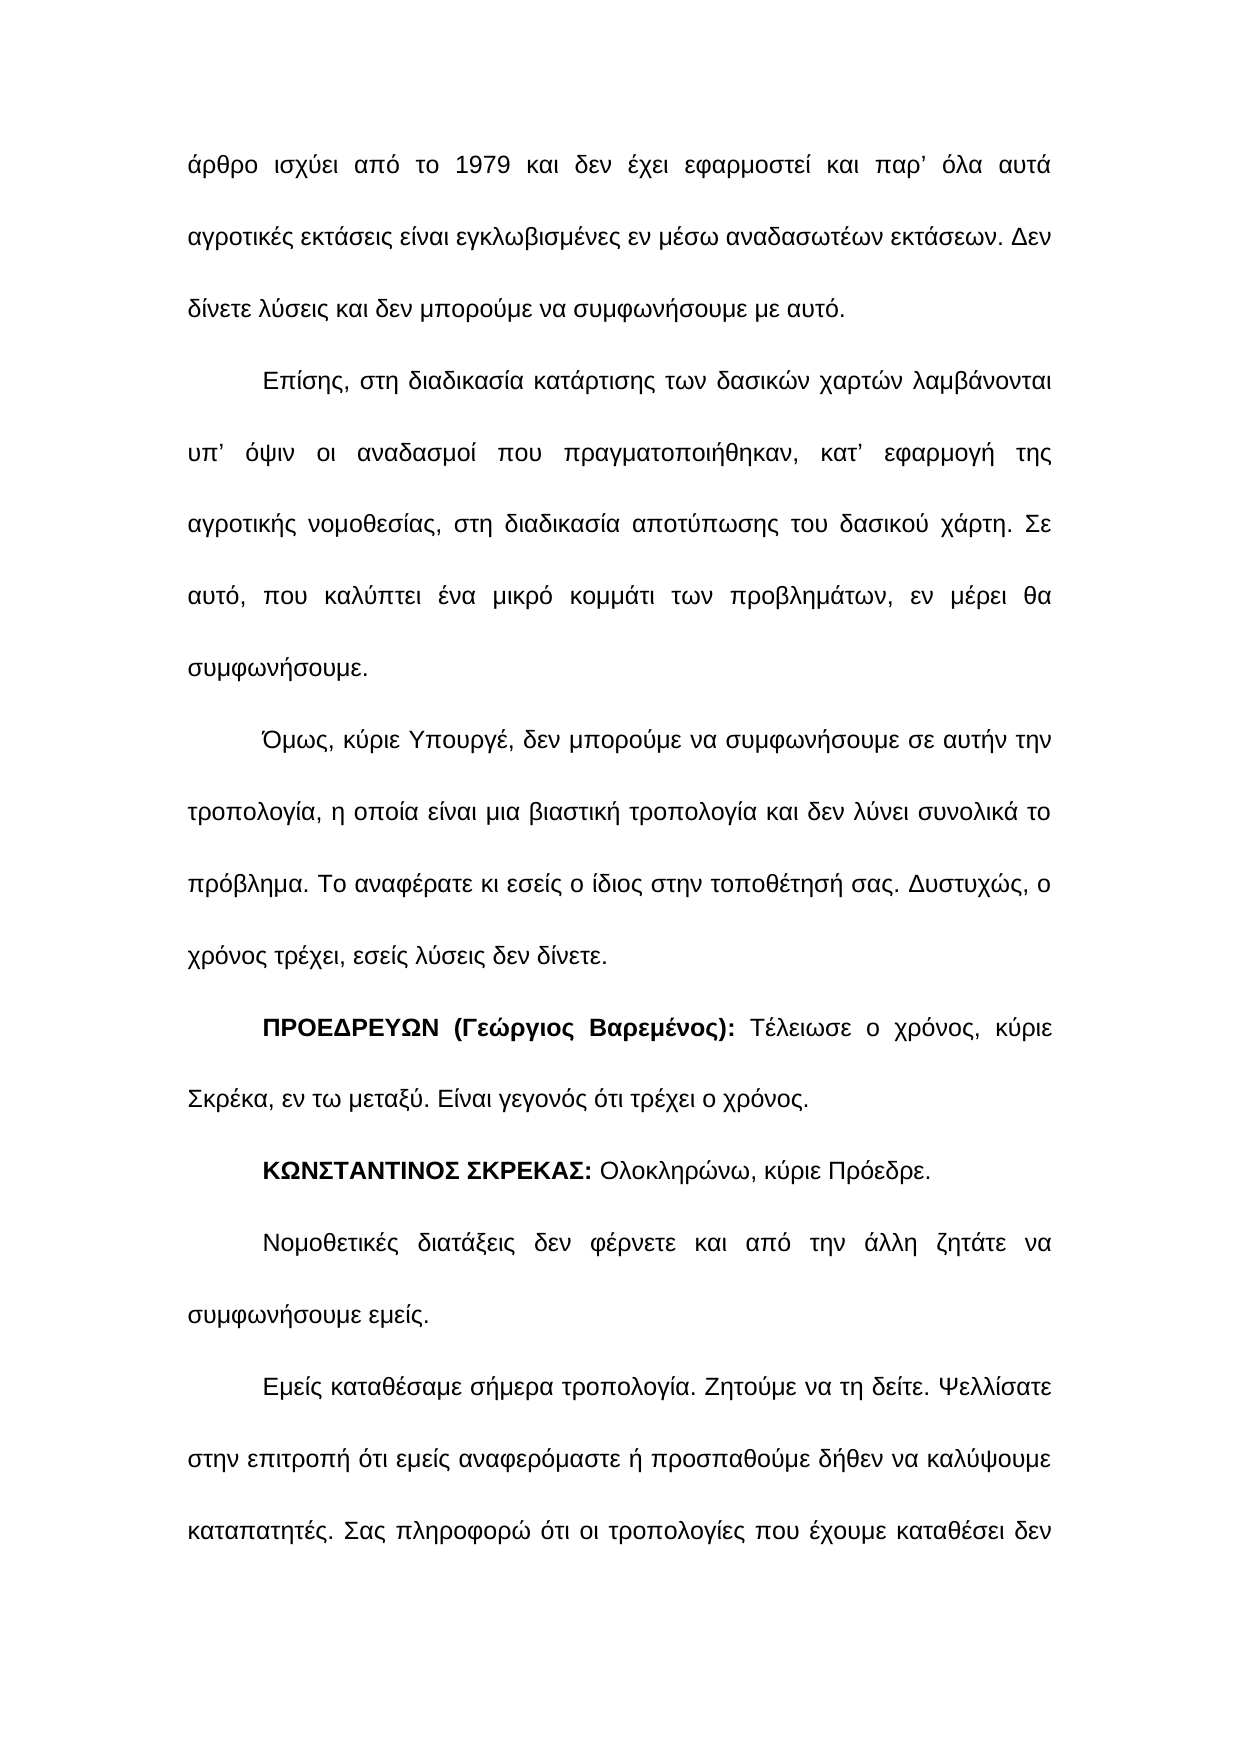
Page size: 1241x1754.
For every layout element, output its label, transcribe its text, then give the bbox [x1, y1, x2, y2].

text Όμως, κύριε Υπουργέ, δεν μπορούμε να συμφωνήσουμε σε αυτήν την τροπολογία, η οποία είναι μια βιαστική τροπολογία και δεν λύνει συνολικά το πρόβλημα. Το αναφέρατε κι εσείς ο ίδιος στην τοποθέτησή σας. Δυστυχώς, ο χρόνος τρέχει, εσείς λύσεις δεν δίνετε. [187, 725, 1053, 969]
text ΚΩΝΣΤΑΝΤΙΝΟΣ ΣΚΡΕΚΑΣ: Ολοκληρώνω, κύριε Πρόεδρε. [187, 1156, 1053, 1185]
text Νομοθετικές διατάξεις δεν φέρνετε και από την άλλη ζητάτε να συμφωνήσουμε εμείς. [187, 1228, 1053, 1329]
text Επίσης, στη διαδικασία κατάρτισης των δασικών χαρτών λαμβάνονται υπ’ όψιν οι αναδασμοί που πραγματοποιήθηκαν, κατ’ εφαρμογή της αγροτικής νομοθεσίας, στη διαδικασία αποτύπωσης του δασικού χάρτη. Σε αυτό, που καλύπτει ένα μικρό κομμάτι των προβλημάτων, εν μέρει θα συμφωνήσουμε. [187, 366, 1053, 682]
text ΠΡΟΕΔΡΕΥΩΝ (Γεώργιος Βαρεμένος): Τέλειωσε ο χρόνος, κύριε Σκρέκα, εν τω μεταξύ. Είναι γεγονός ότι τρέχει ο χρόνος. [187, 1012, 1053, 1113]
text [187, 1372, 1053, 1544]
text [187, 150, 1053, 322]
